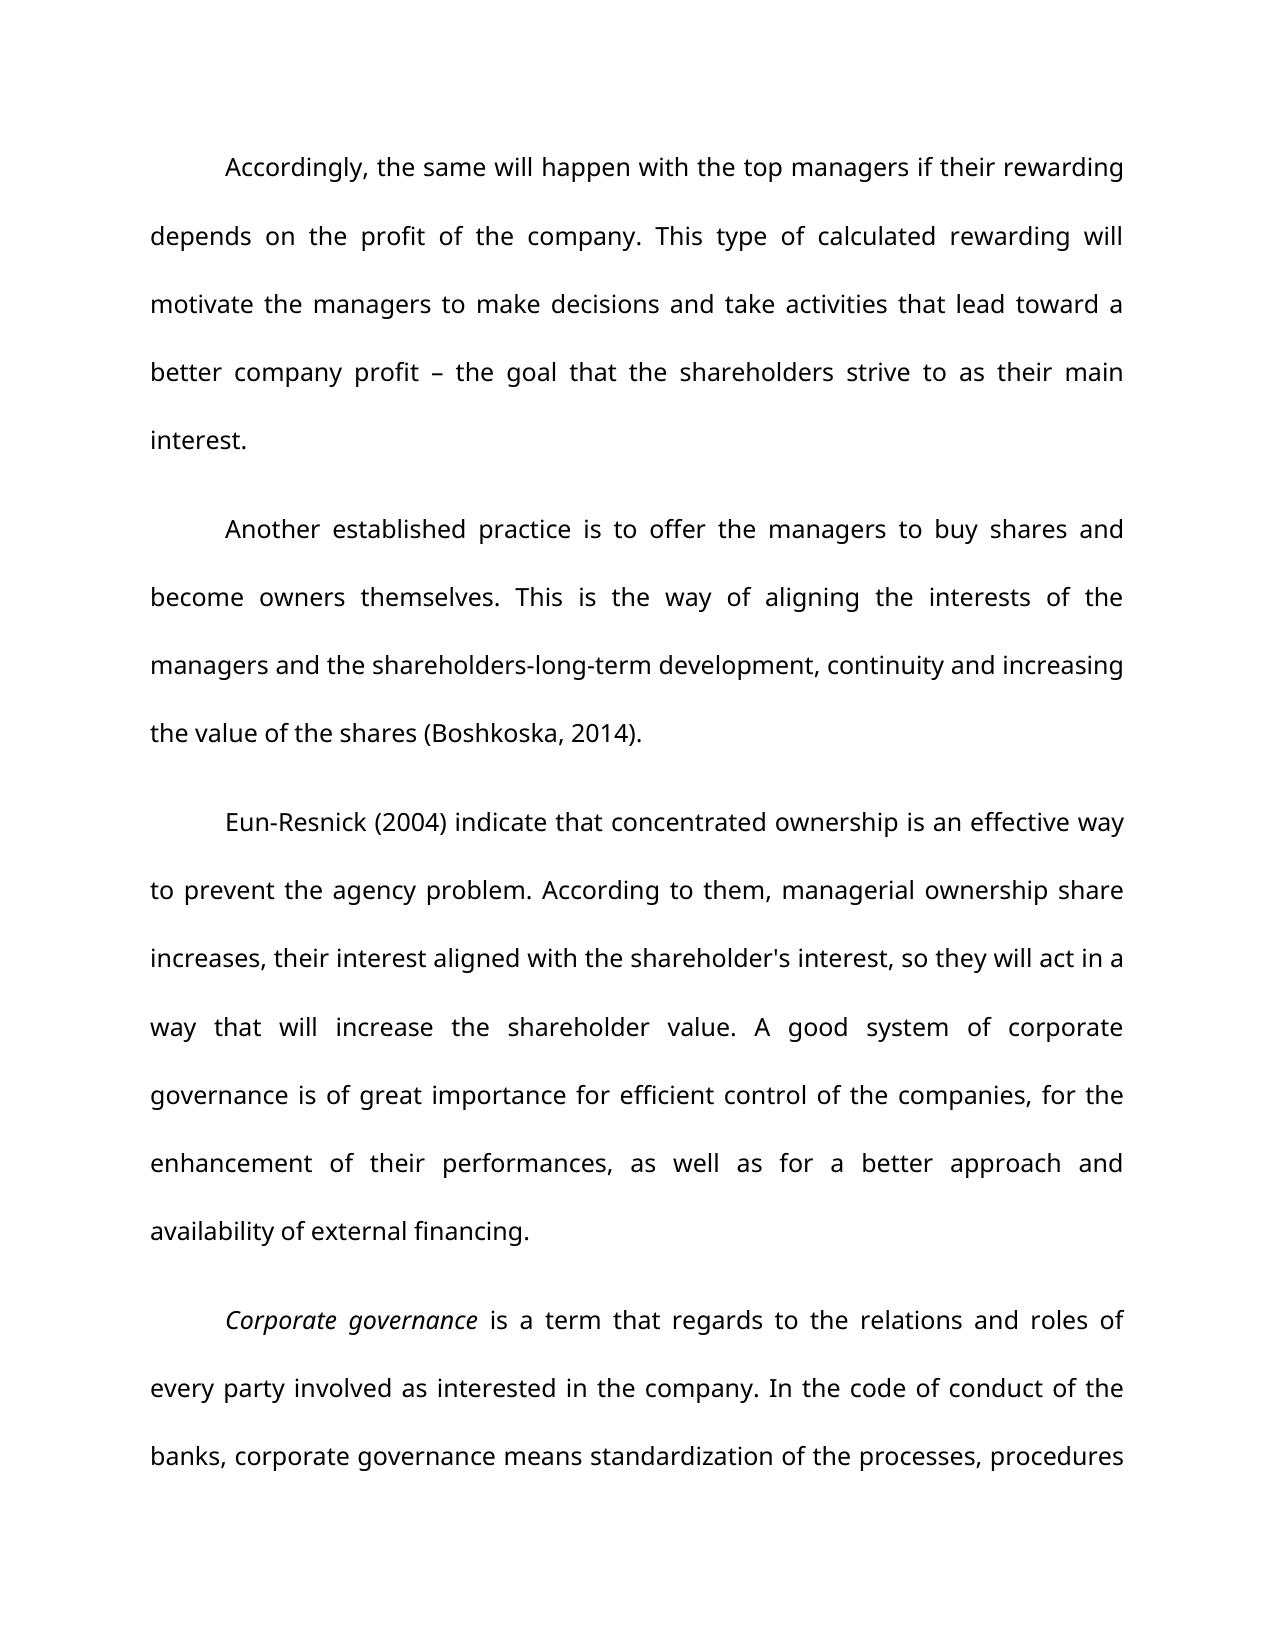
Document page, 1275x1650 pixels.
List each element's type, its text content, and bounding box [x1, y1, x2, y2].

text Eun-Resnick (2004) indicate that concentrated ownership is an effective way to prevent the agency problem. According to them, managerial ownership share increases, their interest aligned with the shareholder's interest, so they will act in a way that will increase the shareholder value. A good system of corporate governance is of great importance for efficient control of the companies, for the enhancement of their performances, as well as for a better approach and availability of external financing. [150, 805, 1125, 1248]
text Another established practice is to offer the managers to buy shares and become owners themselves. This is the way of aligning the interests of the managers and the shareholders-long-term development, continuity and increasing the value of the shares (Boshkoska, 2014). [150, 511, 1125, 750]
text Accordingly, the same will happen with the top managers if their rewarding depends on the profit of the company. This type of calculated rewarding will motivate the managers to make decisions and take activities that lead toward a better company profit – the goal that the shareholders strive to as their main interest. [150, 150, 1125, 457]
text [150, 1302, 1125, 1473]
